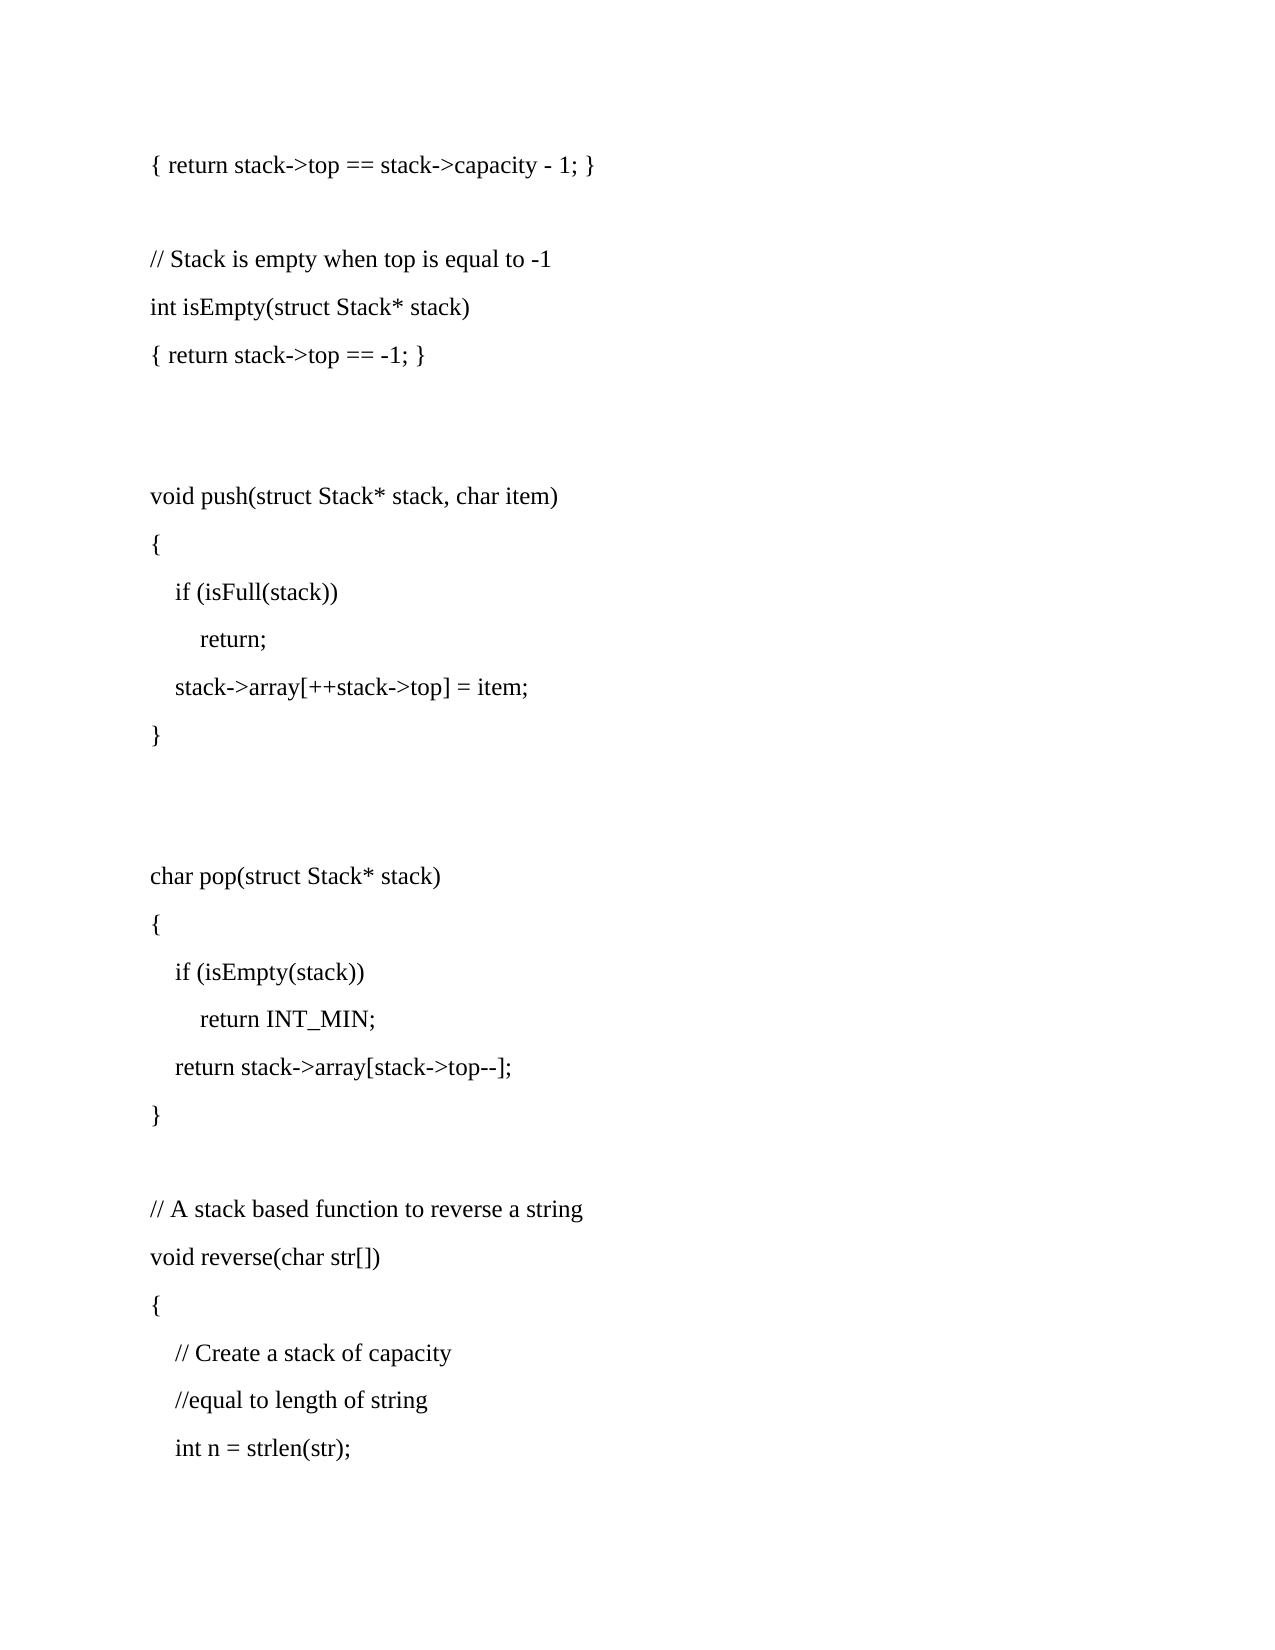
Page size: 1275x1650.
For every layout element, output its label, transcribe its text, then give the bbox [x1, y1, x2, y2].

text // Create a stack of capacity [150, 1338, 1125, 1366]
text } [150, 720, 1125, 749]
text //equal to length of string [150, 1385, 1125, 1414]
text { return stack->top == stack->capacity - 1; } [150, 150, 1125, 179]
text if (isEmpty(stack)) [150, 957, 1125, 986]
text return INT_MIN; [150, 1004, 1125, 1033]
text return stack->array[stack->top--]; [150, 1052, 1125, 1081]
text { [150, 909, 1125, 938]
text // A stack based function to reverse a string [150, 1194, 1125, 1223]
text } [150, 1100, 1125, 1129]
text stack->array[++stack->top] = item; [150, 672, 1125, 701]
text void reverse(char str[]) [150, 1242, 1125, 1271]
text { return stack->top == -1; } [150, 340, 1125, 369]
text int n = strlen(str); [150, 1433, 1125, 1462]
text if (isFull(stack)) [150, 577, 1125, 606]
text int isEmpty(struct Stack* stack) [150, 292, 1125, 321]
text { [150, 529, 1125, 558]
text void push(struct Stack* stack, char item) [150, 481, 1125, 510]
text return; [150, 624, 1125, 653]
text // Stack is empty when top is equal to -1 [150, 244, 1125, 273]
text char pop(struct Stack* stack) [150, 861, 1125, 890]
text { [150, 1290, 1125, 1319]
